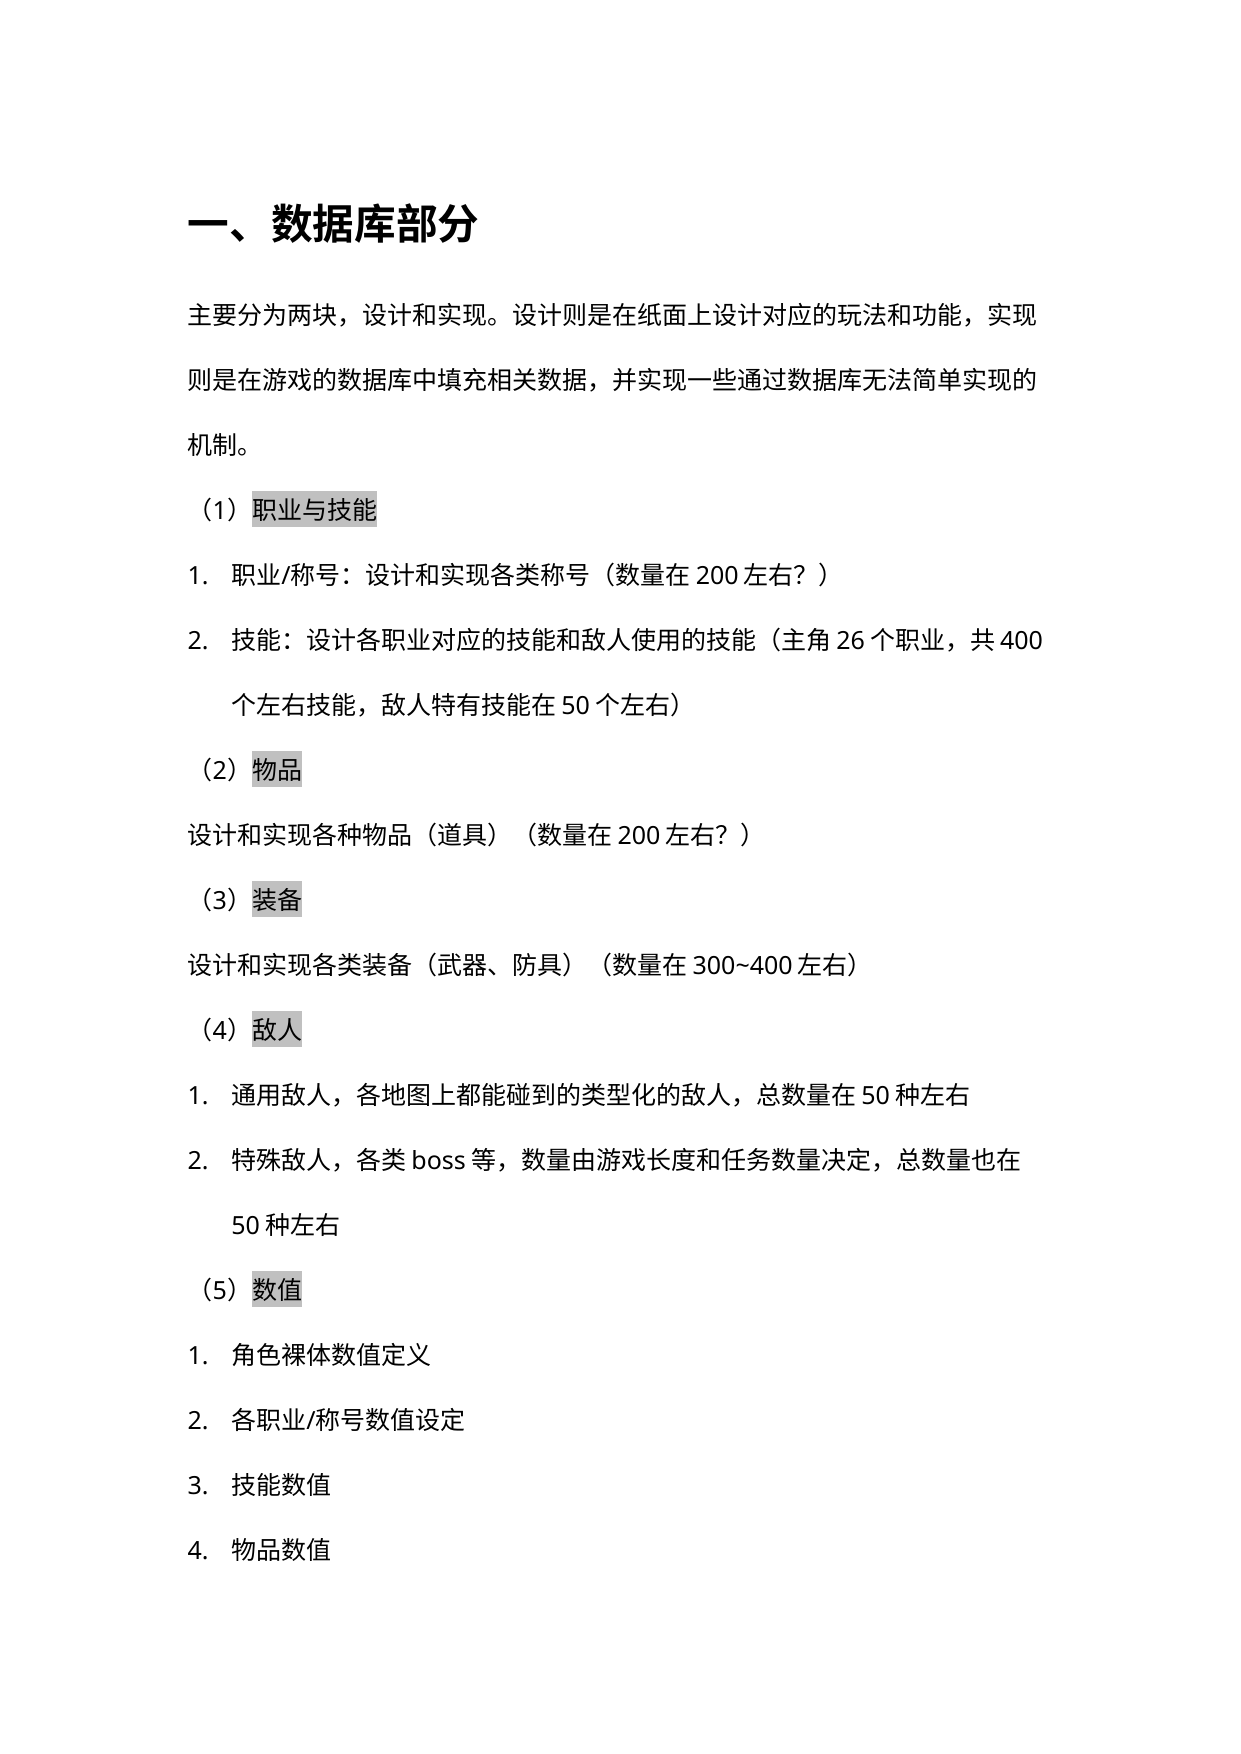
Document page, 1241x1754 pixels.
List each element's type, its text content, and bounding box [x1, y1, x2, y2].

list 角色裸体数值定义 [187, 1321, 1053, 1386]
text 主要分为两块，设计和实现。设计则是在纸面上设计对应的玩法和功能，实现则是在游戏的数据库中填充相关数据，并实现一些通过数据库无法简单实现的机制。 [187, 281, 1053, 476]
list 物品数值 [187, 1516, 1053, 1581]
list 各职业/称号数值设定 [187, 1386, 1053, 1451]
text （2）物品 [187, 736, 1053, 801]
text （3）装备 [187, 866, 1053, 931]
text 设计和实现各种物品（道具）（数量在200左右？） [187, 801, 1053, 866]
list 通用敌人，各地图上都能碰到的类型化的敌人，总数量在50种左右 [187, 1061, 1053, 1126]
list 技能：设计各职业对应的技能和敌人使用的技能（主角26个职业，共400个左右技能，敌人特有技能在50个左右） [187, 606, 1053, 736]
text （4）敌人 [187, 996, 1053, 1061]
list 职业/称号：设计和实现各类称号（数量在200左右？） [187, 541, 1053, 606]
text （5）数值 [187, 1256, 1053, 1321]
list 特殊敌人，各类boss等，数量由游戏长度和任务数量决定，总数量也在50种左右 [187, 1126, 1053, 1256]
text 一、数据库部分 [187, 189, 1053, 254]
text 设计和实现各类装备（武器、防具）（数量在300~400左右） [187, 931, 1053, 996]
text （1）职业与技能 [187, 476, 1053, 541]
list 技能数值 [187, 1451, 1053, 1516]
